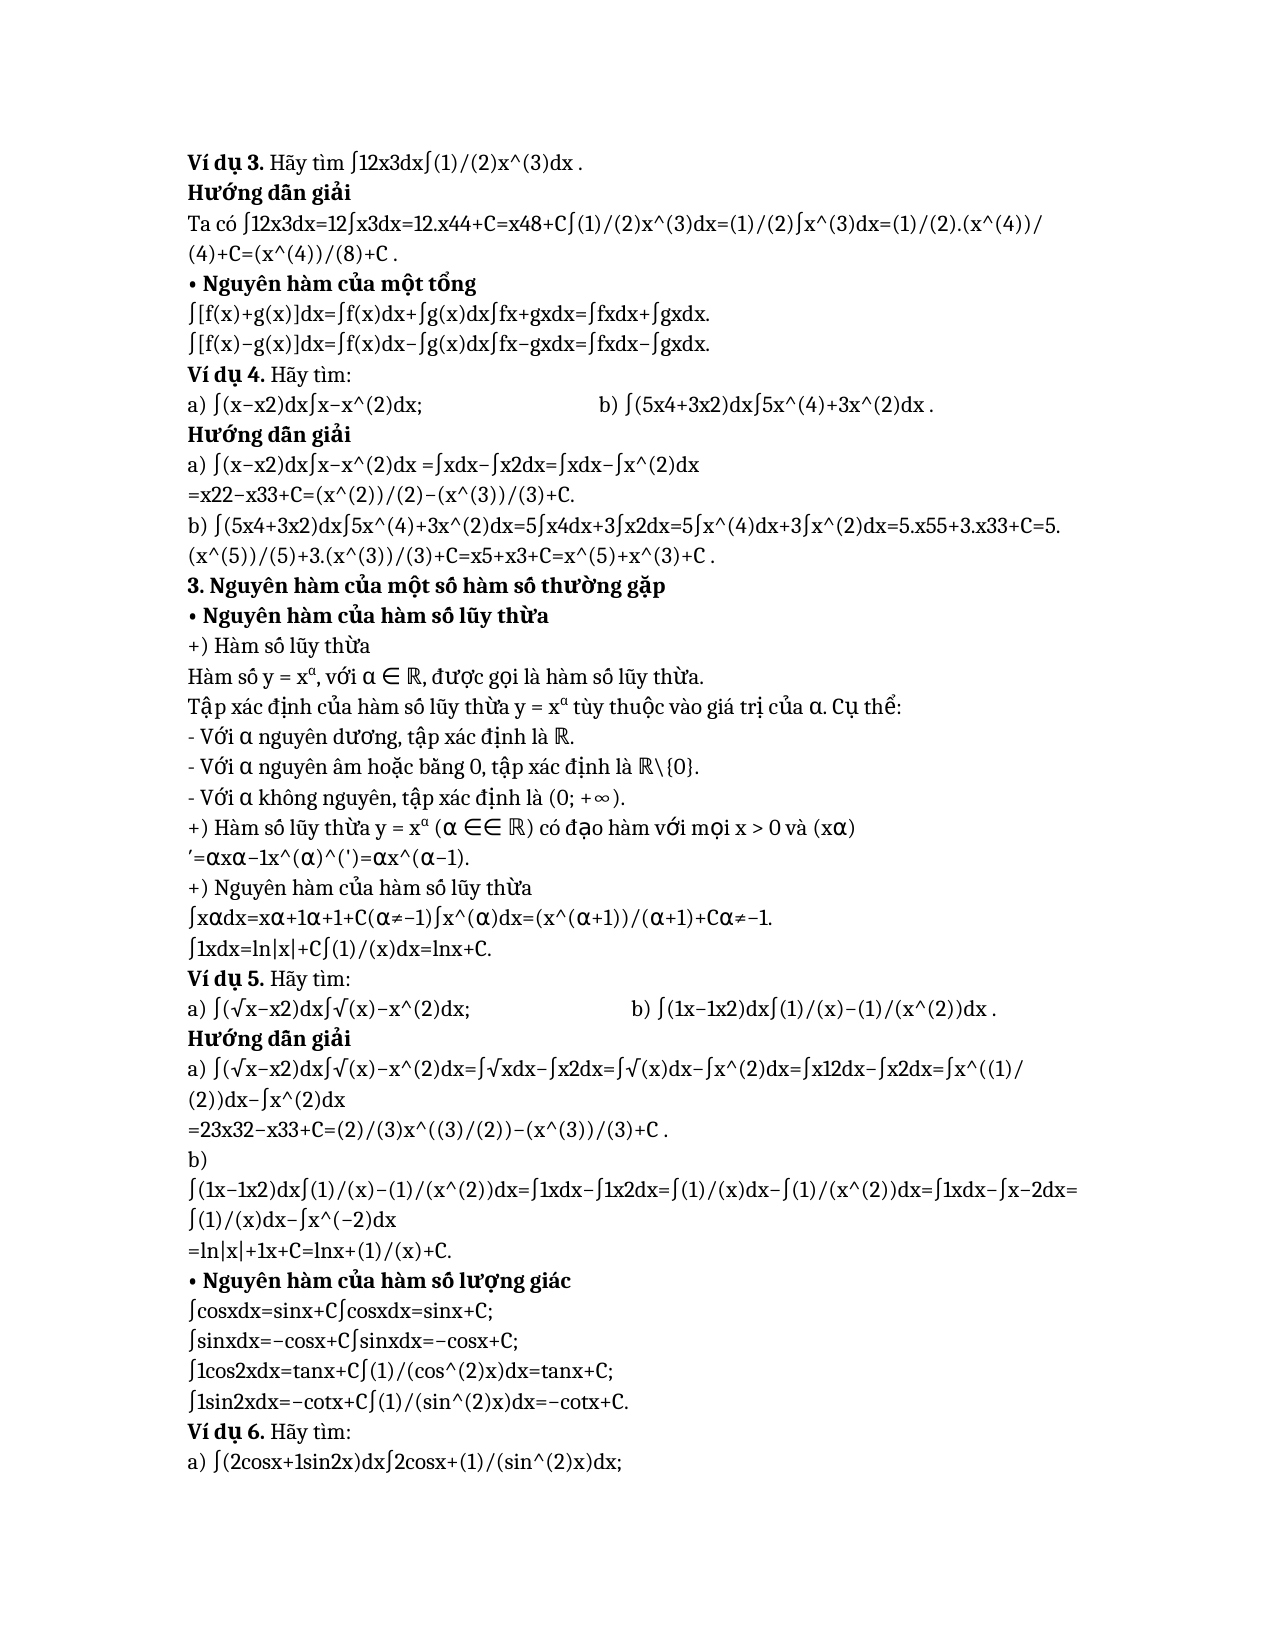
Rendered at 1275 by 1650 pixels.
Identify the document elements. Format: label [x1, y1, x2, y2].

text [187, 150, 1087, 1475]
